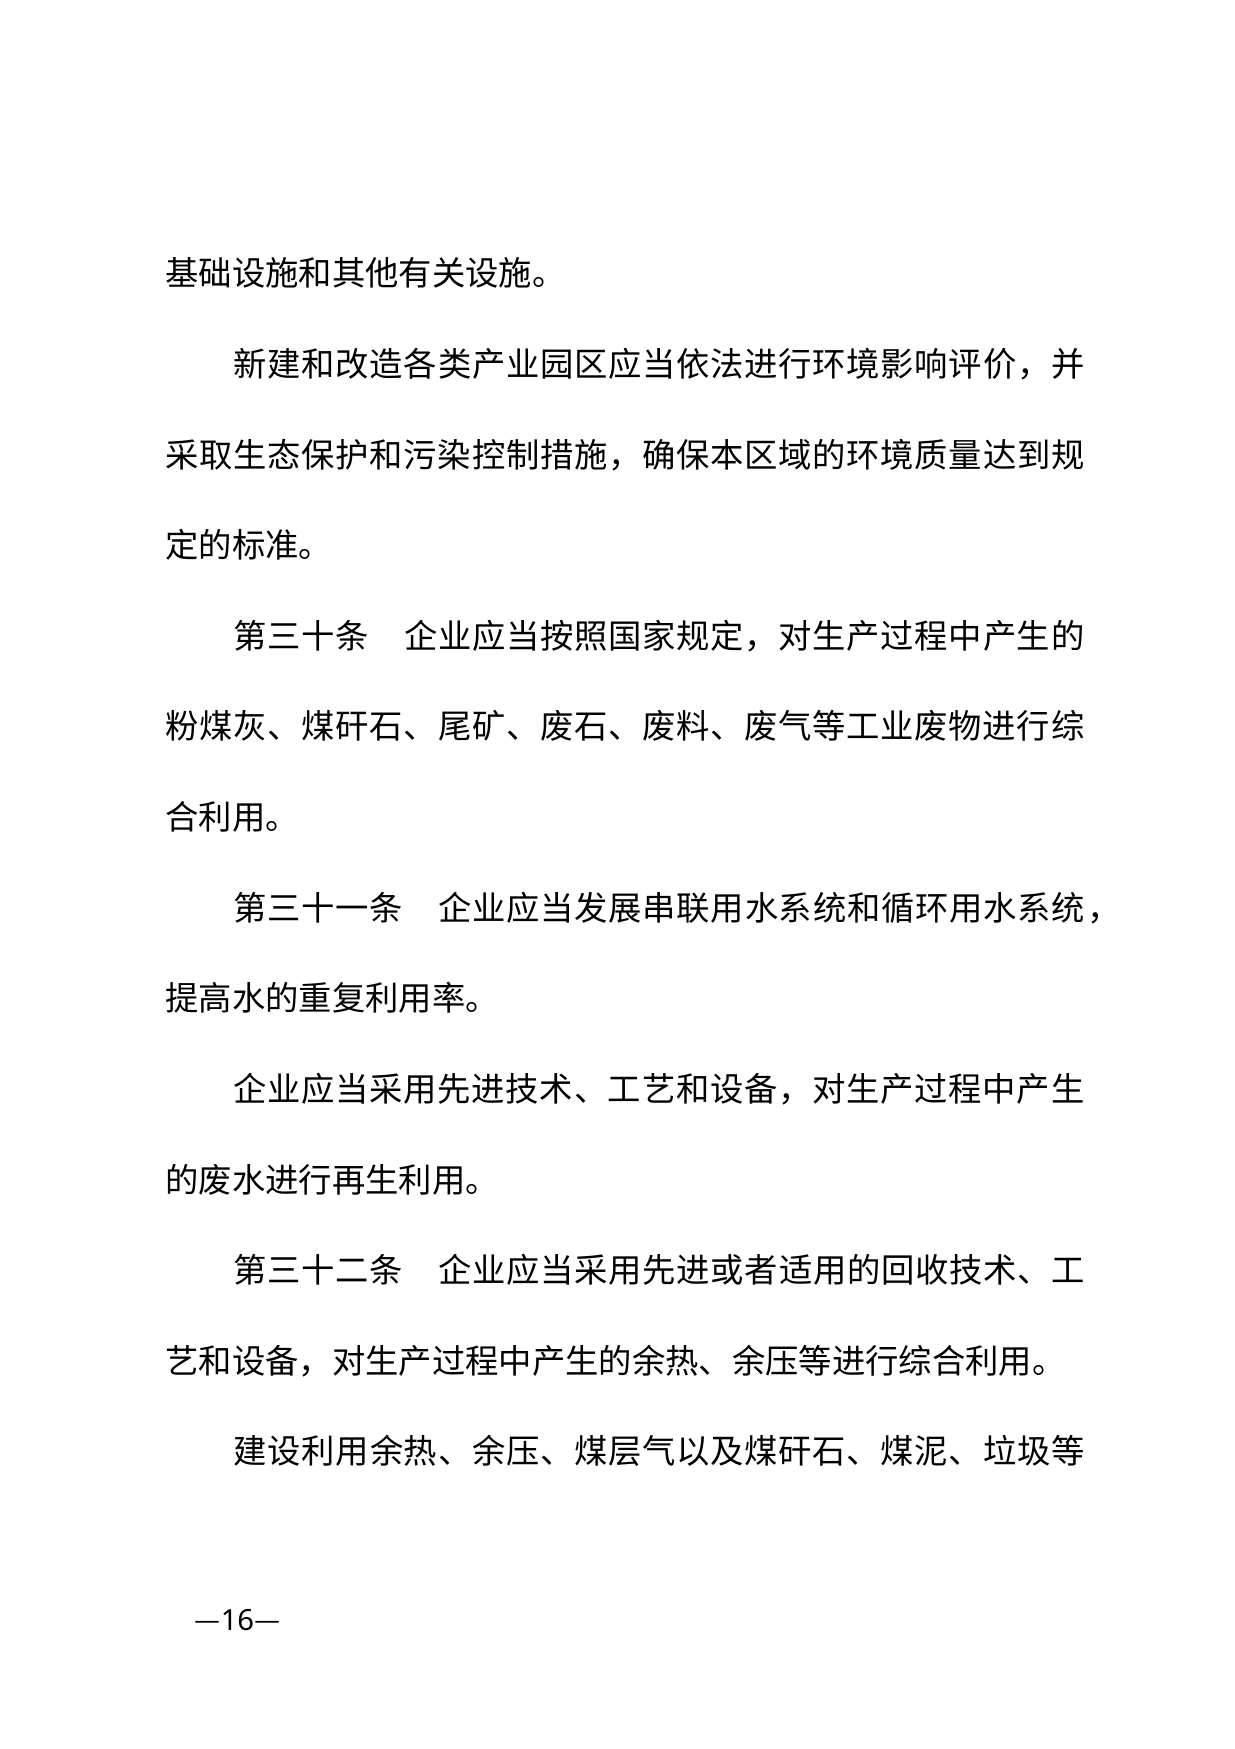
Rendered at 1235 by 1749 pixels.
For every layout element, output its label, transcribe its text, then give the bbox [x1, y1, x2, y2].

text 第三十二条 企业应当采用先进或者适用的回收技术、工艺和设备，对生产过程中产生的余热、余压等进行综合利用。 [165, 1223, 1087, 1404]
text 第三十一条 企业应当发展串联用水系统和循环用水系统，提高水的重复利用率。 [165, 860, 1087, 1042]
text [165, 1404, 1087, 1495]
text 第三十条 企业应当按照国家规定，对生产过程中产生的粉煤灰、煤矸石、尾矿、废石、废料、废气等工业废物进行综合利用。 [165, 588, 1087, 860]
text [165, 226, 1087, 317]
text 新建和改造各类产业园区应当依法进行环境影响评价，并采取生态保护和污染控制措施，确保本区域的环境质量达到规定的标准。 [165, 317, 1087, 588]
text 企业应当采用先进技术、工艺和设备，对生产过程中产生的废水进行再生利用。 [165, 1042, 1087, 1223]
